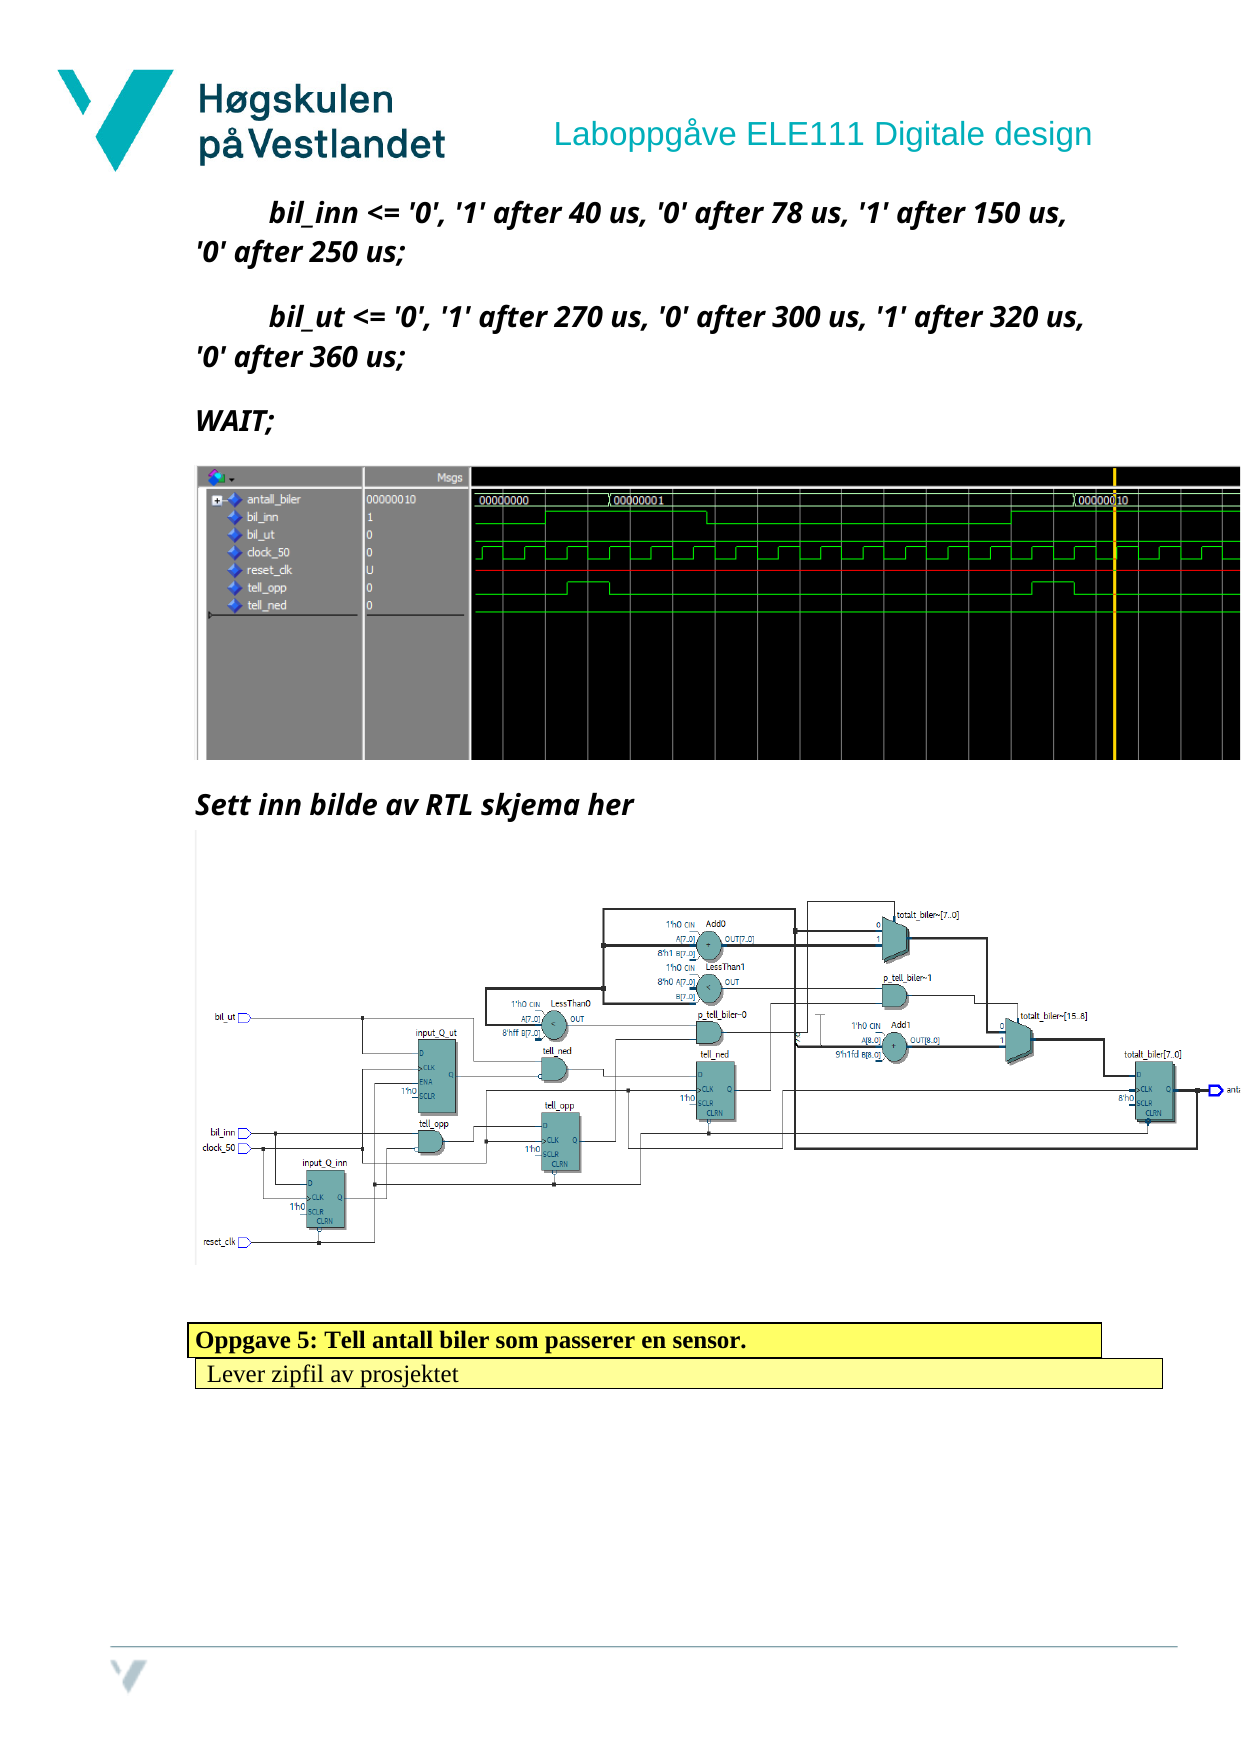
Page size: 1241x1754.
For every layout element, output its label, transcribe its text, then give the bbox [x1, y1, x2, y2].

text bil_ut <= '0', '1' after 270 us, '0' after 300 us, '1' after 320 us, '0' after 360 us; [195, 296, 1092, 376]
text Sett inn bilde av RTL skjema her [195, 784, 1092, 824]
text WAIT; [195, 401, 1092, 440]
table_header Lever zipfil av prosjektet [196, 1359, 1162, 1388]
picture [57, 69, 445, 172]
picture [109, 1646, 1178, 1696]
text bil_inn <= '0', '1' after 40 us, '0' after 78 us, '1' after 150 us, '0' after 250 us; [195, 192, 1092, 271]
picture [441, 140, 445, 154]
picture [194, 465, 1241, 760]
text Oppgave 5: Tell antall biler som passerer en sensor. [189, 1324, 1101, 1357]
picture [194, 830, 1241, 1265]
